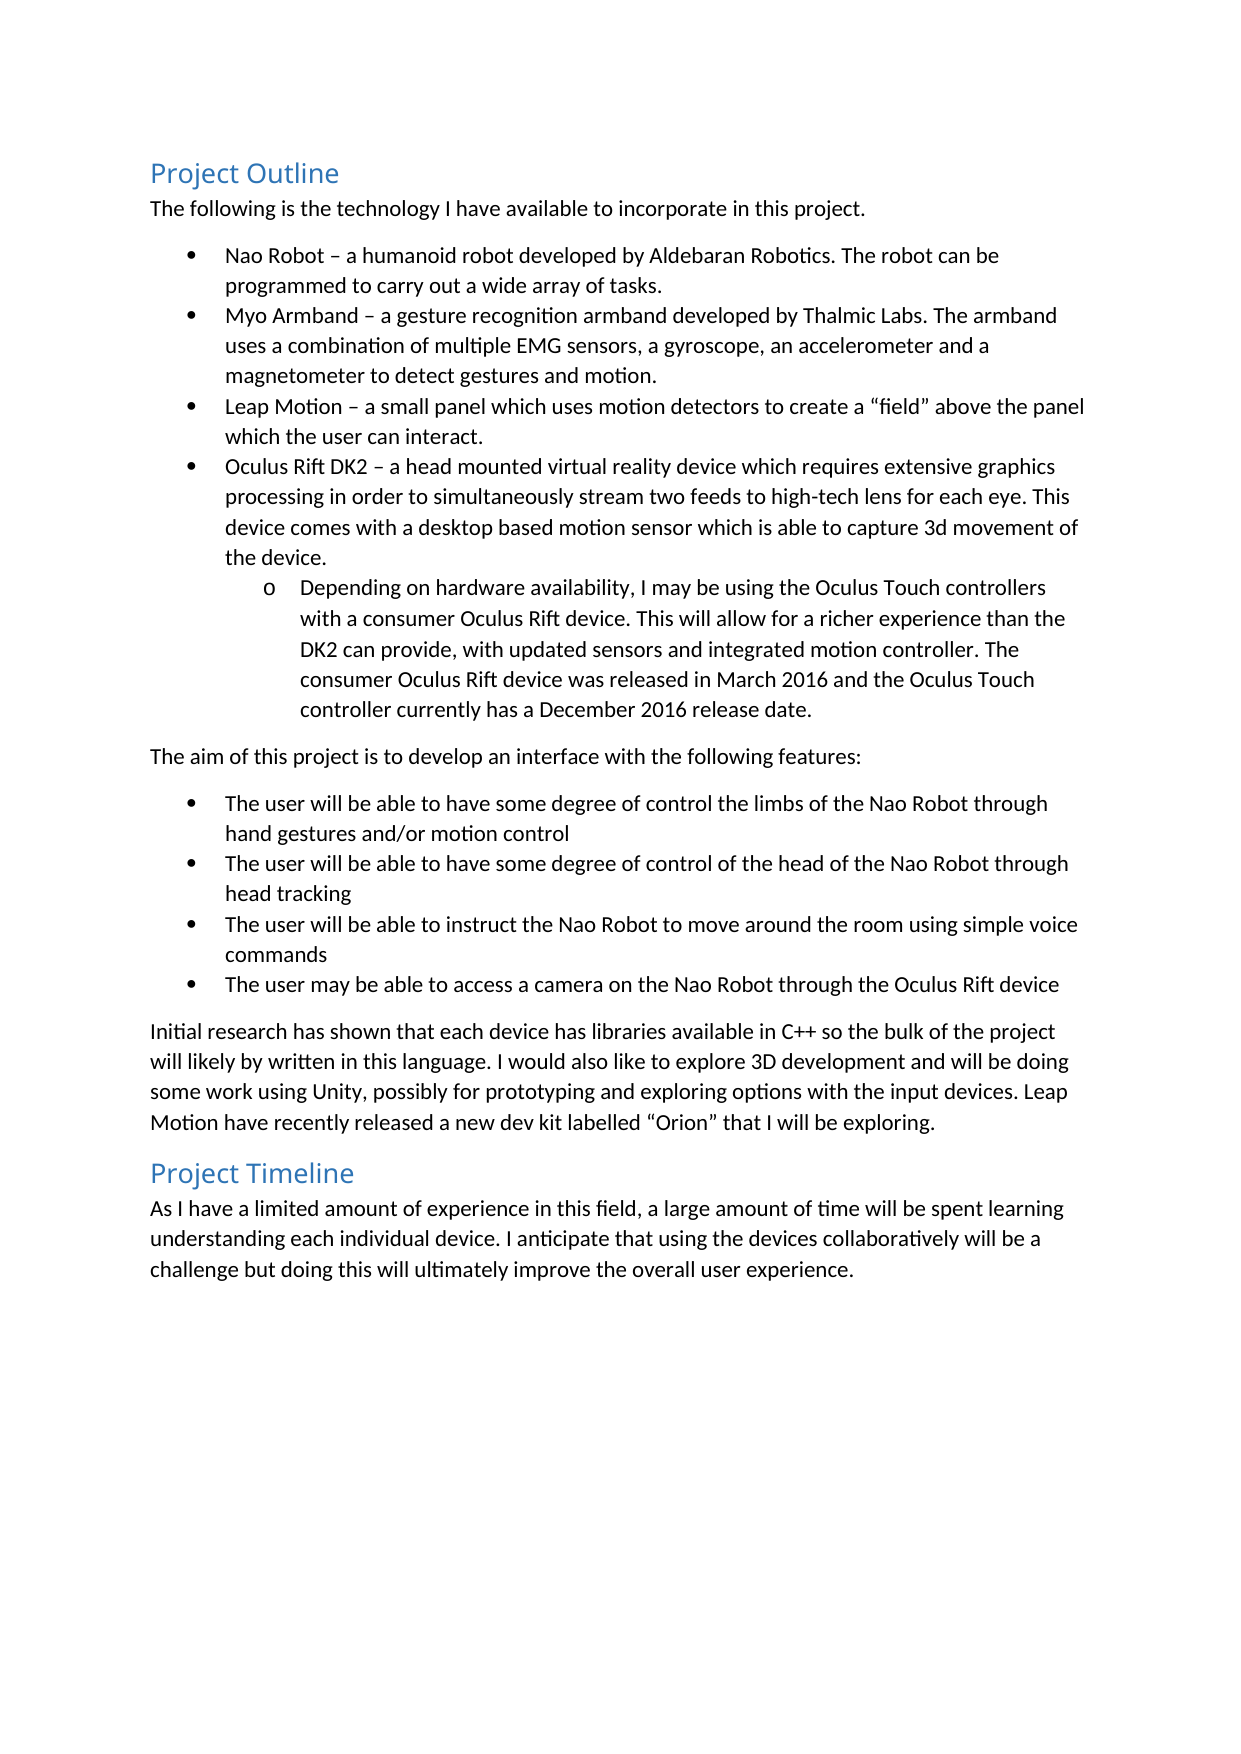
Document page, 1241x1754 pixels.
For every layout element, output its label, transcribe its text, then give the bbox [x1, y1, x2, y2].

list Leap Motion – a small panel which uses motion detectors to create a “field” above the panel which the user can interact. [187, 392, 1090, 450]
list The user will be able to have some degree of control the limbs of the Nao Robot through hand gestures and/or motion control [187, 789, 1090, 847]
text As I have a limited amount of experience in this field, a large amount of time will be spent learning understanding each individual device. I anticipate that using the devices collaboratively will be a challenge but doing this will ultimately improve the overall user experience. [150, 1194, 1090, 1283]
text The aim of this project is to develop an interface with the following features: [150, 742, 1090, 770]
list The user may be able to access a camera on the Nao Robot through the Oculus Rift device [187, 970, 1090, 998]
list The user will be able to instruct the Nao Robot to move around the room using simple voice commands [187, 910, 1090, 968]
list The user will be able to have some degree of control of the head of the Nao Robot through head tracking [187, 849, 1090, 907]
subtitle Project Outline [150, 154, 1090, 191]
list Oculus Rift DK2 – a head mounted virtual reality device which requires extensive graphics processing in order to simultaneously stream two feeds to high-tech lens for each eye. This device comes with a desktop based motion sensor which is able to capture 3d movement of the device. [187, 452, 1090, 571]
list Myo Armband – a gesture recognition armband developed by Thalmic Labs. The armband uses a combination of multiple EMG sensors, a gyroscope, an accelerometer and a magnetometer to detect gestures and motion. [187, 301, 1090, 390]
list Depending on hardware availability, I may be using the Oculus Touch controllers with a consumer Oculus Rift device. This will allow for a richer experience than the DK2 can provide, with updated sensors and integrated motion controller. The consumer Oculus Rift device was released in March 2016 and the Oculus Touch controller currently has a December 2016 release date. [262, 573, 1090, 723]
text The following is the technology I have available to incorporate in this project. [150, 194, 1090, 222]
list Nao Robot – a humanoid robot developed by Aldebaran Robotics. The robot can be programmed to carry out a wide array of tasks. [187, 241, 1090, 299]
subtitle Project Timeline [150, 1154, 1090, 1191]
text Initial research has shown that each device has libraries available in C++ so the bulk of the project will likely by written in this language. I would also like to explore 3D development and will be doing some work using Unity, possibly for prototyping and exploring options with the input devices. Leap Motion have recently released a new dev kit labelled “Orion” that I will be exploring. [150, 1017, 1090, 1136]
